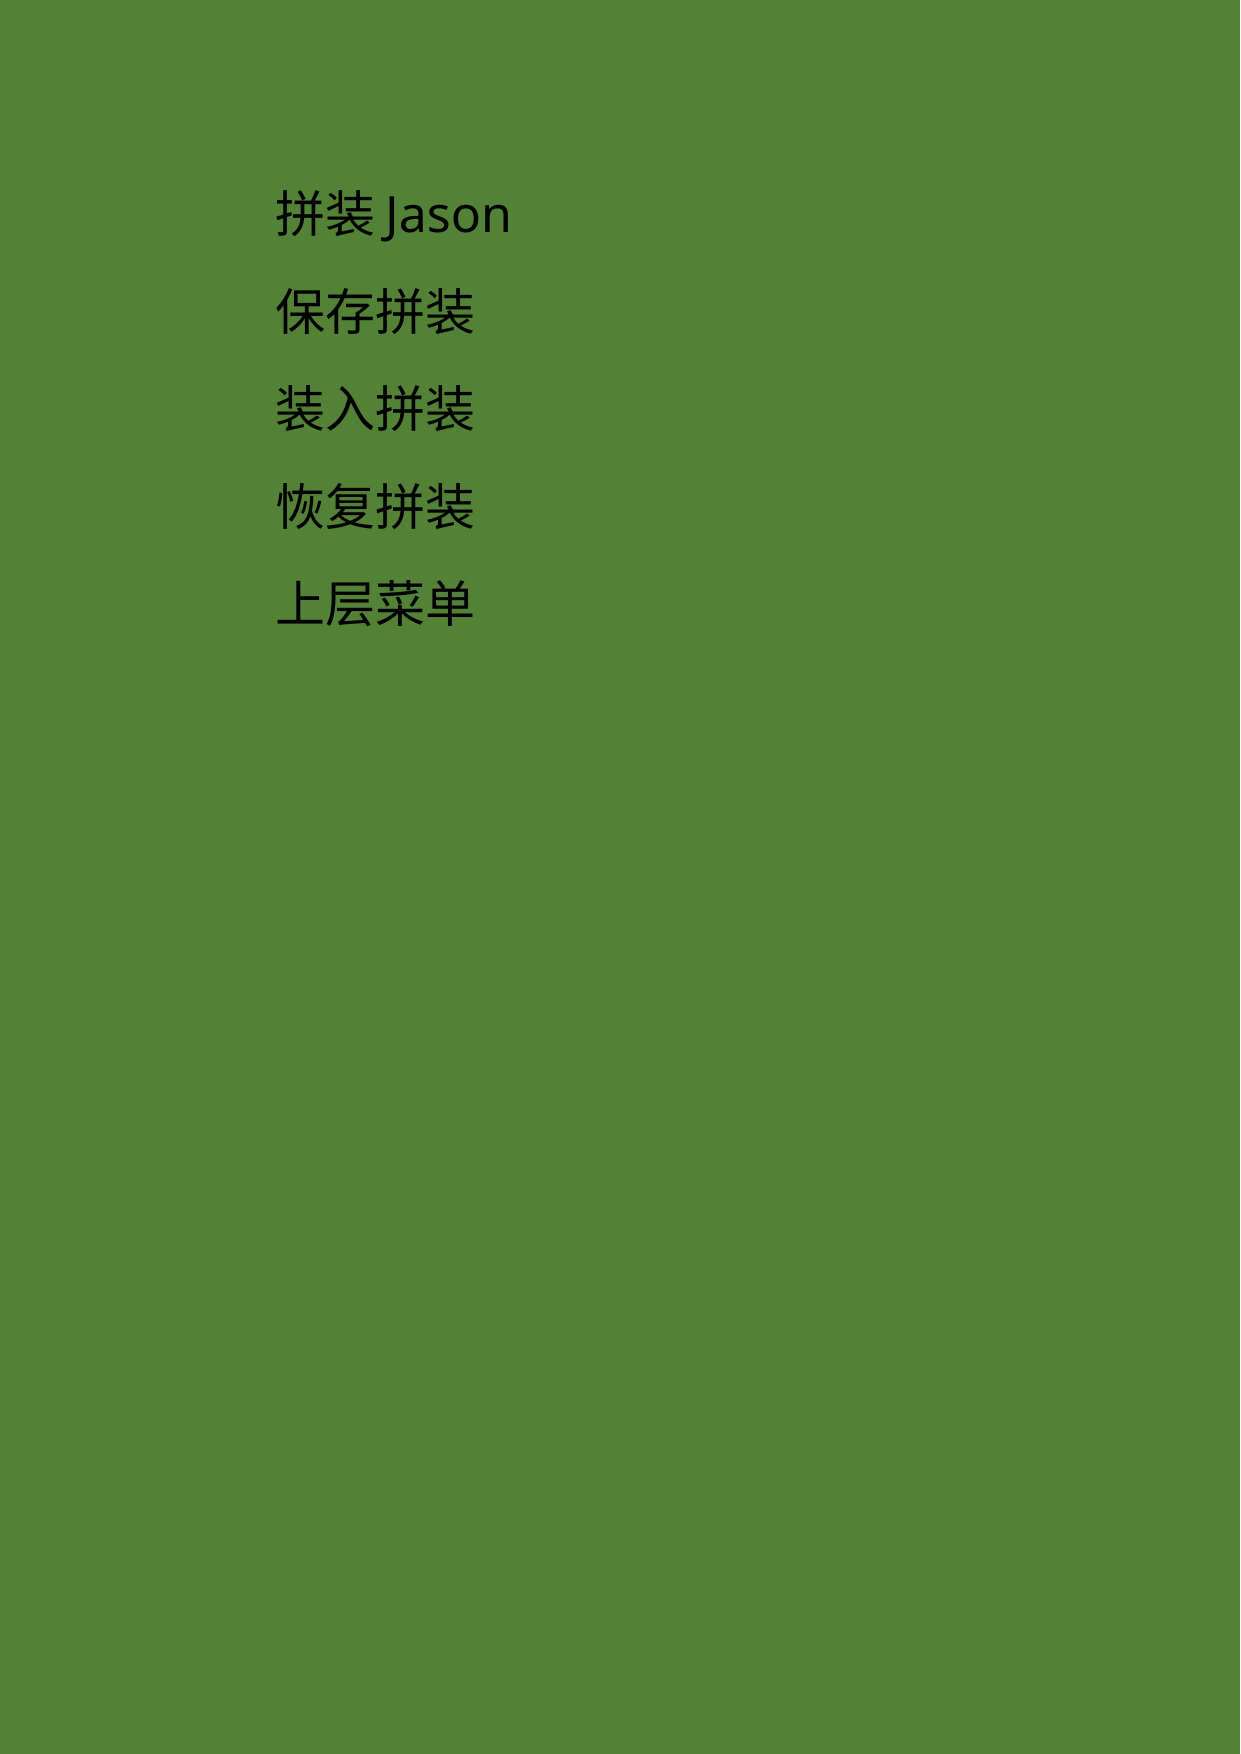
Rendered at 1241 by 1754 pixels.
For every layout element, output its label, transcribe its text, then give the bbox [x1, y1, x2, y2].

text 保存拼装 [231, 259, 1053, 357]
text 上层菜单 [231, 552, 1053, 649]
text 恢复拼装 [231, 454, 1053, 552]
text 拼装Jason [231, 162, 1053, 259]
text 装入拼装 [231, 357, 1053, 454]
